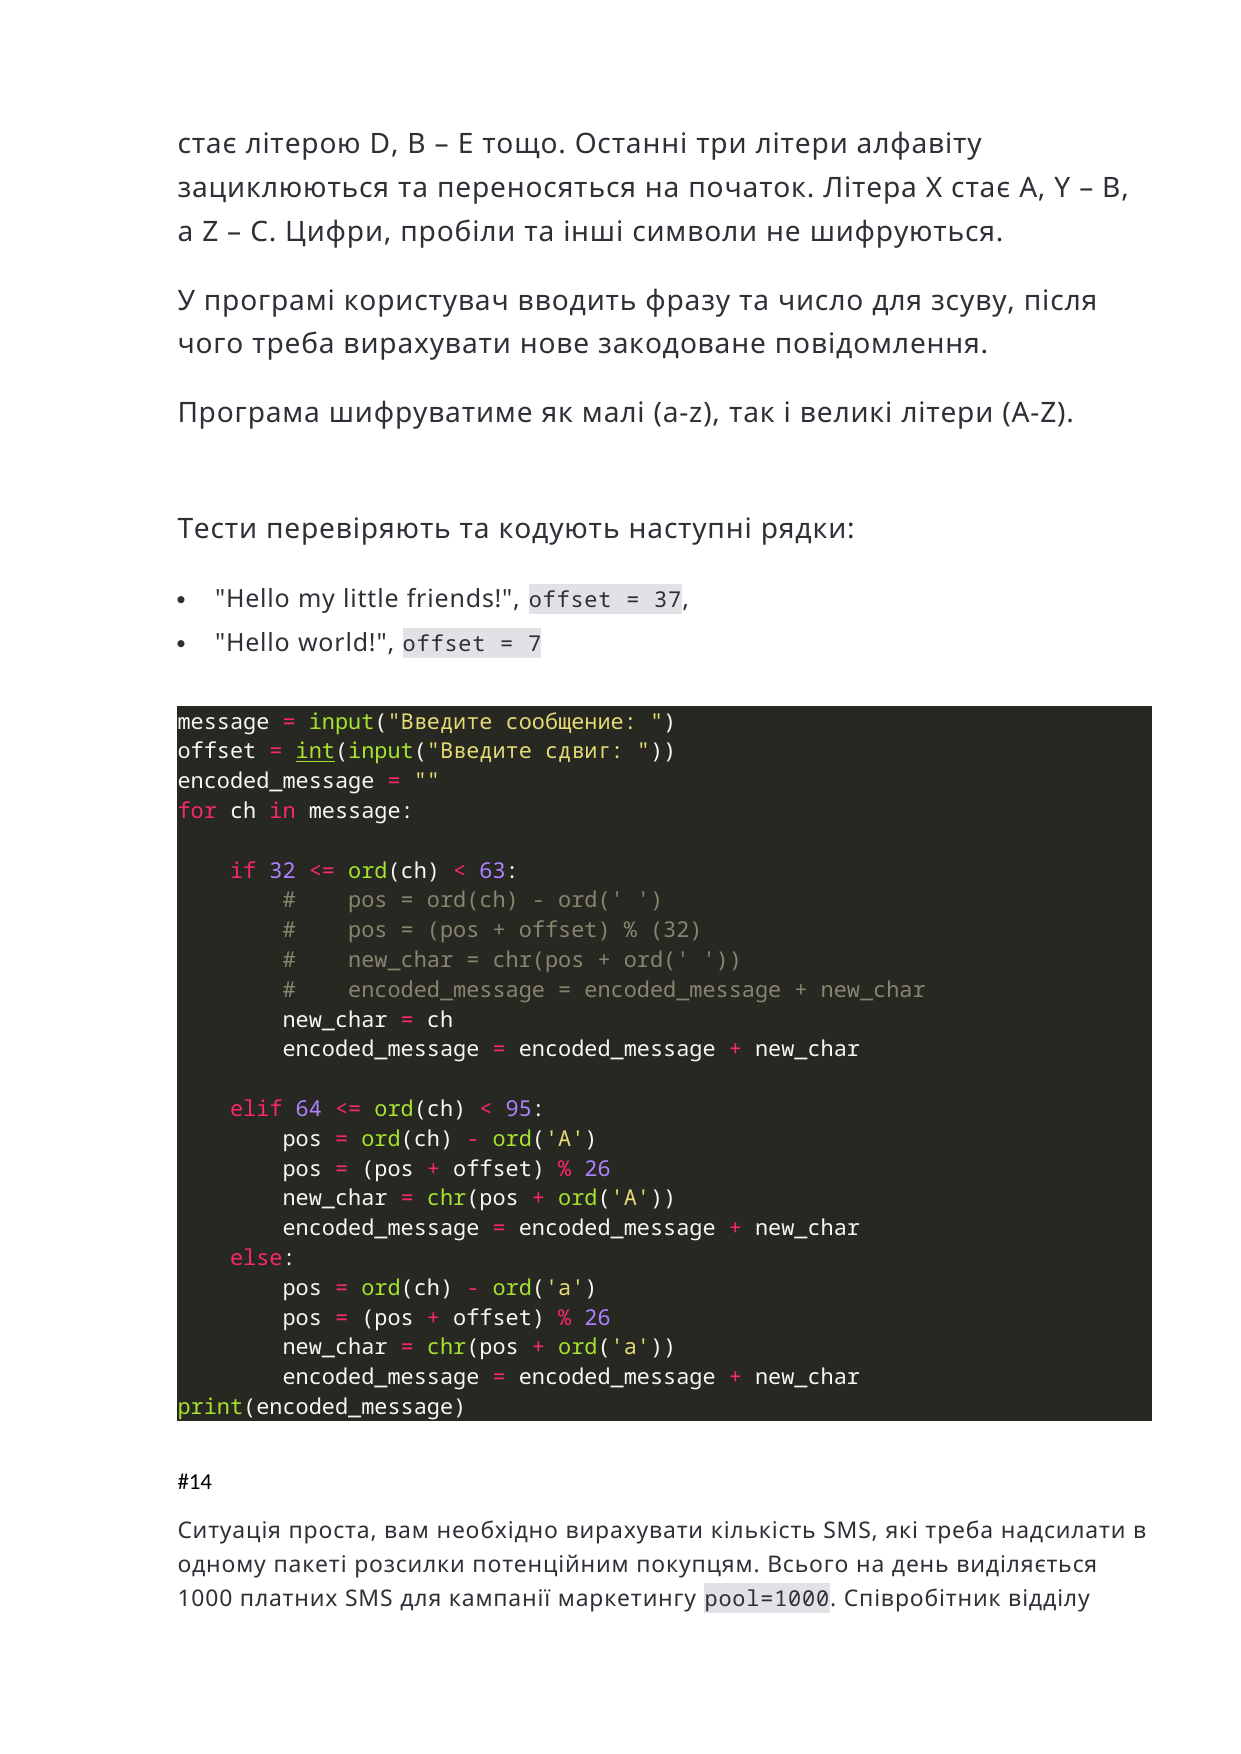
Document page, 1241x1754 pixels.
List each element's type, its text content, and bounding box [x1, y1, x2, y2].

text new_char = chr(pos + ord('A')) [177, 1182, 1152, 1212]
text print(encoded_message) [177, 1391, 1152, 1421]
text new_char = chr(pos + ord('a')) [177, 1331, 1152, 1361]
list "Hello world!", offset = 7 [177, 615, 1114, 659]
text for ch in message: [177, 795, 1152, 825]
text if 32 <= ord(ch) < 63: [177, 854, 1152, 884]
text pos = (pos + offset) % 26 [177, 1301, 1152, 1331]
text # encoded_message = encoded_message + new_char [177, 974, 1152, 1003]
text У програмі користувач вводить фразу та число для зсуву, після чого треба вирахувати нове закодоване повідомлення. [177, 274, 1152, 362]
text pos = (pos + offset) % 26 [177, 1152, 1152, 1182]
text encoded_message = encoded_message + new_char [177, 1033, 1152, 1063]
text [177, 1514, 1152, 1613]
list "Hello my little friends!", offset = 37, [177, 571, 1114, 615]
text Тести перевіряють та кодують наступні рядки: [177, 502, 1152, 546]
text Програма шифруватиме як малі (a-z), так і великі літери (A-Z). [177, 387, 1152, 431]
text offset = int(input("Введите сдвиг: ")) [177, 735, 1152, 765]
text # pos = (pos + offset) % (32) [177, 914, 1152, 944]
text #14 [177, 1467, 1152, 1496]
text pos = ord(ch) - ord('a') [177, 1272, 1152, 1301]
text new_char = ch [177, 1003, 1152, 1033]
text encoded_message = encoded_message + new_char [177, 1212, 1152, 1242]
text encoded_message = "" [177, 765, 1152, 795]
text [177, 118, 1152, 249]
text pos = ord(ch) - ord('A') [177, 1123, 1152, 1152]
text elif 64 <= ord(ch) < 95: [177, 1093, 1152, 1123]
text message = input("Введите сообщение: ") [177, 706, 1152, 735]
text # pos = ord(ch) - ord(' ') [177, 884, 1152, 914]
text else: [177, 1242, 1152, 1272]
text encoded_message = encoded_message + new_char [177, 1361, 1152, 1391]
text # new_char = chr(pos + ord(' ')) [177, 944, 1152, 974]
